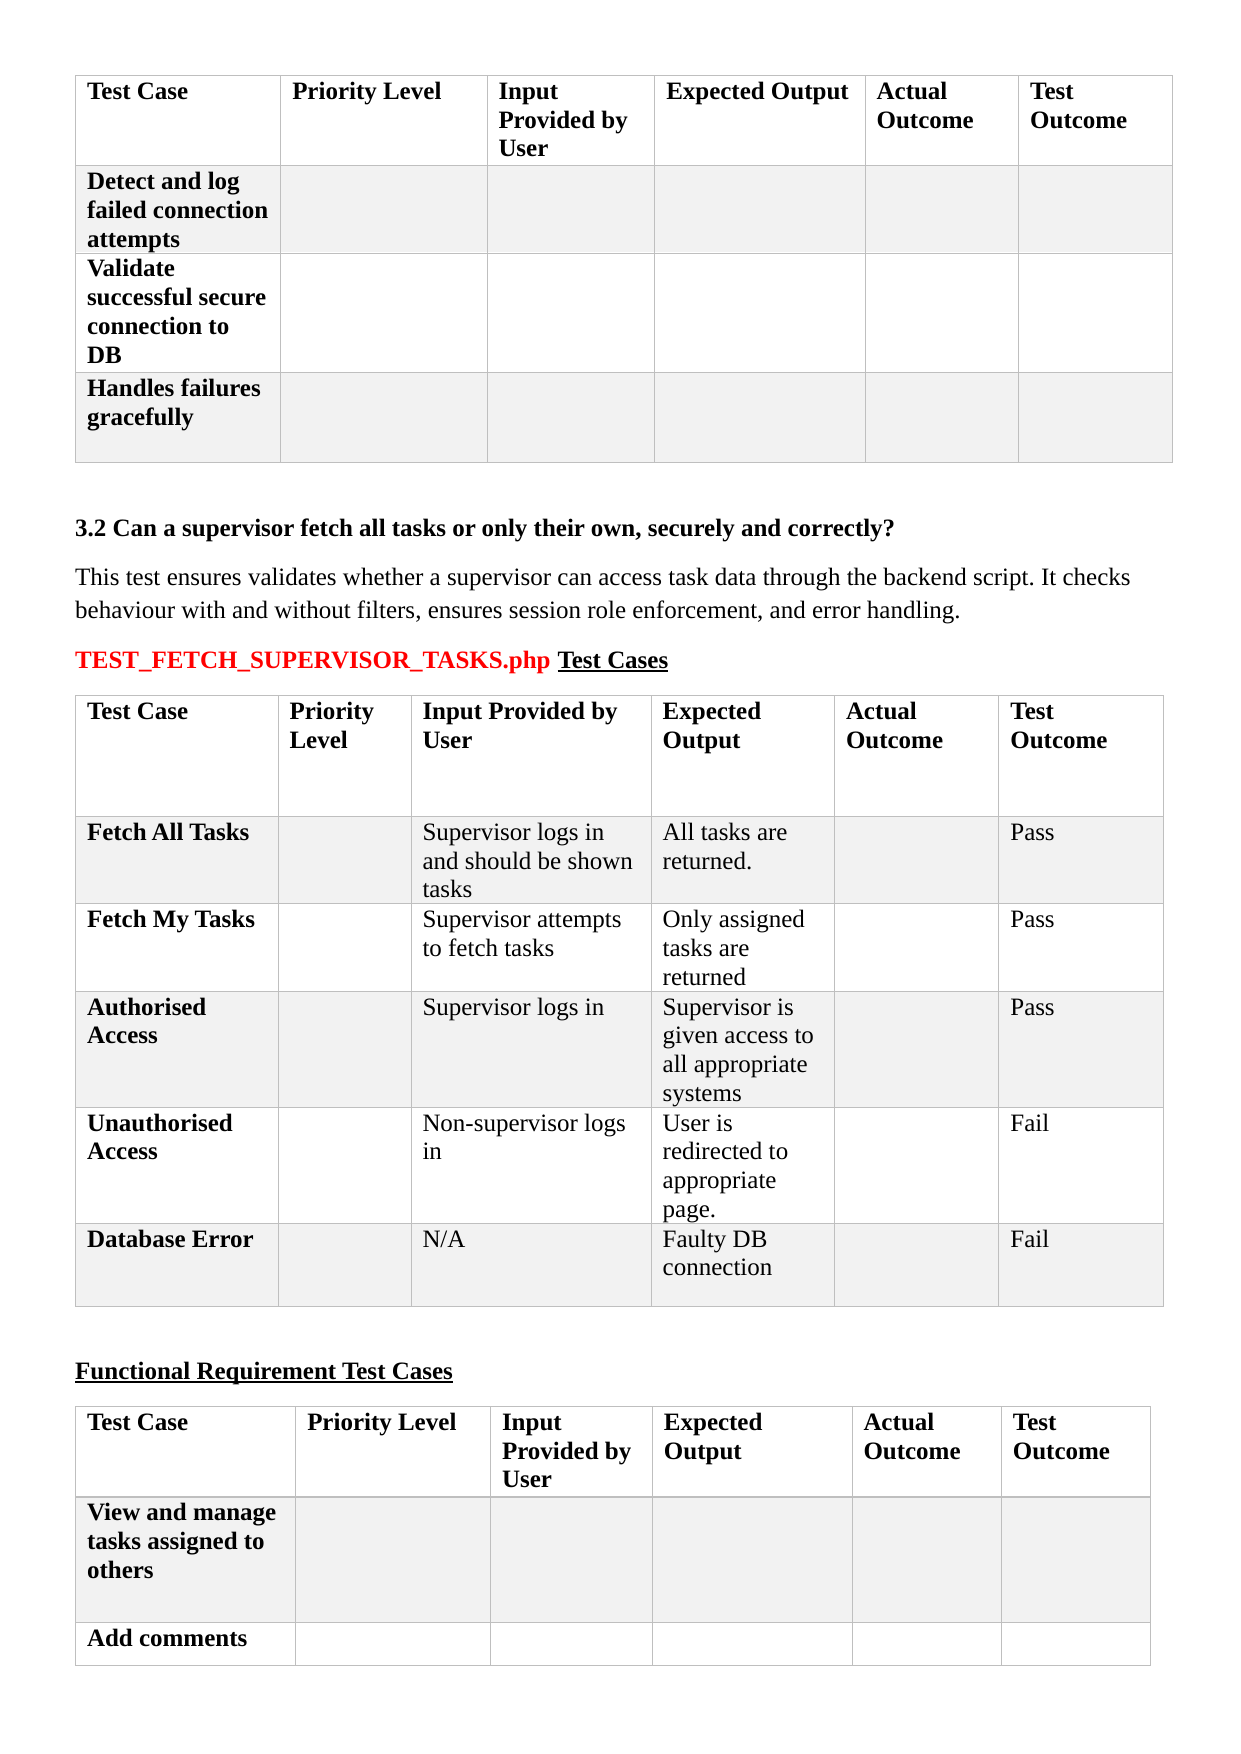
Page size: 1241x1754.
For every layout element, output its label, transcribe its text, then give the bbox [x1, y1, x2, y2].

table_header Test Outcome [1002, 1407, 1150, 1496]
table_cell [281, 254, 487, 372]
table_cell Pass [999, 817, 1163, 903]
table_cell [835, 992, 998, 1107]
table_cell Fetch My Tasks [76, 904, 278, 991]
text This test ensures validates whether a supervisor can access task data through the backend script. It checks behaviour with and without filters, ensures session role enforcement, and error handling. [75, 562, 1165, 624]
table_header Test Case [76, 76, 280, 165]
table_cell Handles failures gracefully [76, 373, 280, 462]
table_cell [866, 166, 1018, 252]
table_cell [488, 166, 654, 252]
table_cell Supervisor logs in and should be shown tasks [412, 817, 651, 903]
table_cell [835, 1224, 998, 1306]
table_header Actual Outcome [835, 696, 998, 816]
table_header Priority Level [279, 696, 411, 816]
table_cell Unauthorised Access [76, 1108, 278, 1223]
table_cell [1019, 254, 1172, 372]
table_cell Pass [999, 992, 1163, 1107]
table_cell [281, 373, 487, 462]
table_header Actual Outcome [853, 1407, 1001, 1496]
table_cell Fail [999, 1108, 1163, 1223]
table_cell [866, 254, 1018, 372]
table_cell [1019, 166, 1172, 252]
table_cell [853, 1498, 1001, 1622]
table_cell Fetch All Tasks [76, 817, 278, 903]
table_cell Non-supervisor logs in [412, 1108, 651, 1223]
table_cell [279, 992, 411, 1107]
table_cell Supervisor is given access to all appropriate systems [652, 992, 834, 1107]
table_cell [279, 817, 411, 903]
table_cell [491, 1498, 652, 1622]
table_header Priority Level [296, 1407, 490, 1496]
table_header Input Provided by User [488, 76, 654, 165]
table_cell [296, 1498, 490, 1622]
table_cell Supervisor attempts to fetch tasks [412, 904, 651, 991]
table_header Expected Output [652, 696, 834, 816]
table_cell N/A [412, 1224, 651, 1306]
table_cell User is redirected to appropriate page. [652, 1108, 834, 1223]
table_cell [866, 373, 1018, 462]
table_cell [655, 373, 865, 462]
table_cell Faulty DB connection [652, 1224, 834, 1306]
table_cell [1002, 1498, 1150, 1622]
table_cell Add comments [76, 1623, 295, 1665]
table_header Actual Outcome [866, 76, 1018, 165]
table_header Test Case [76, 696, 278, 816]
table_cell Fail [999, 1224, 1163, 1306]
table_cell [491, 1623, 652, 1665]
table_cell [655, 166, 865, 252]
table_cell [835, 817, 998, 903]
table_cell [488, 373, 654, 462]
table_cell [853, 1623, 1001, 1665]
table_header Input Provided by User [412, 696, 651, 816]
table_cell Validate successful secure connection to DB [76, 254, 280, 372]
table_cell [1002, 1623, 1150, 1665]
table_cell Only assigned tasks are returned [652, 904, 834, 991]
table_header Expected Output [655, 76, 865, 165]
table_cell All tasks are returned. [652, 817, 834, 903]
table_cell [653, 1498, 852, 1622]
table_cell [279, 1108, 411, 1223]
table_cell Database Error [76, 1224, 278, 1306]
table_cell [279, 904, 411, 991]
table_cell Supervisor logs in [412, 992, 651, 1107]
table_header Test Case [76, 1407, 295, 1496]
table_cell [281, 166, 487, 252]
table_header Priority Level [281, 76, 487, 165]
table_cell Detect and log failed connection attempts [76, 166, 280, 252]
text TEST_FETCH_SUPERVISOR_TASKS.php Test Cases [75, 645, 1165, 674]
table_cell [835, 904, 998, 991]
text Functional Requirement Test Cases [75, 1356, 1165, 1385]
table_header Expected Output [653, 1407, 852, 1496]
table_cell [1019, 373, 1172, 462]
table_header Test Outcome [999, 696, 1163, 816]
table_cell [835, 1108, 998, 1223]
table_cell [296, 1623, 490, 1665]
table_cell View and manage tasks assigned to others [76, 1498, 295, 1622]
table_cell [653, 1623, 852, 1665]
table_header Input Provided by User [491, 1407, 652, 1496]
table_cell Authorised Access [76, 992, 278, 1107]
table_cell [488, 254, 654, 372]
table_cell [655, 254, 865, 372]
table_cell Pass [999, 904, 1163, 991]
table_header Test Outcome [1019, 76, 1172, 165]
list Can a supervisor fetch all tasks or only their own, securely and correctly? [75, 513, 1165, 542]
table_cell [279, 1224, 411, 1306]
